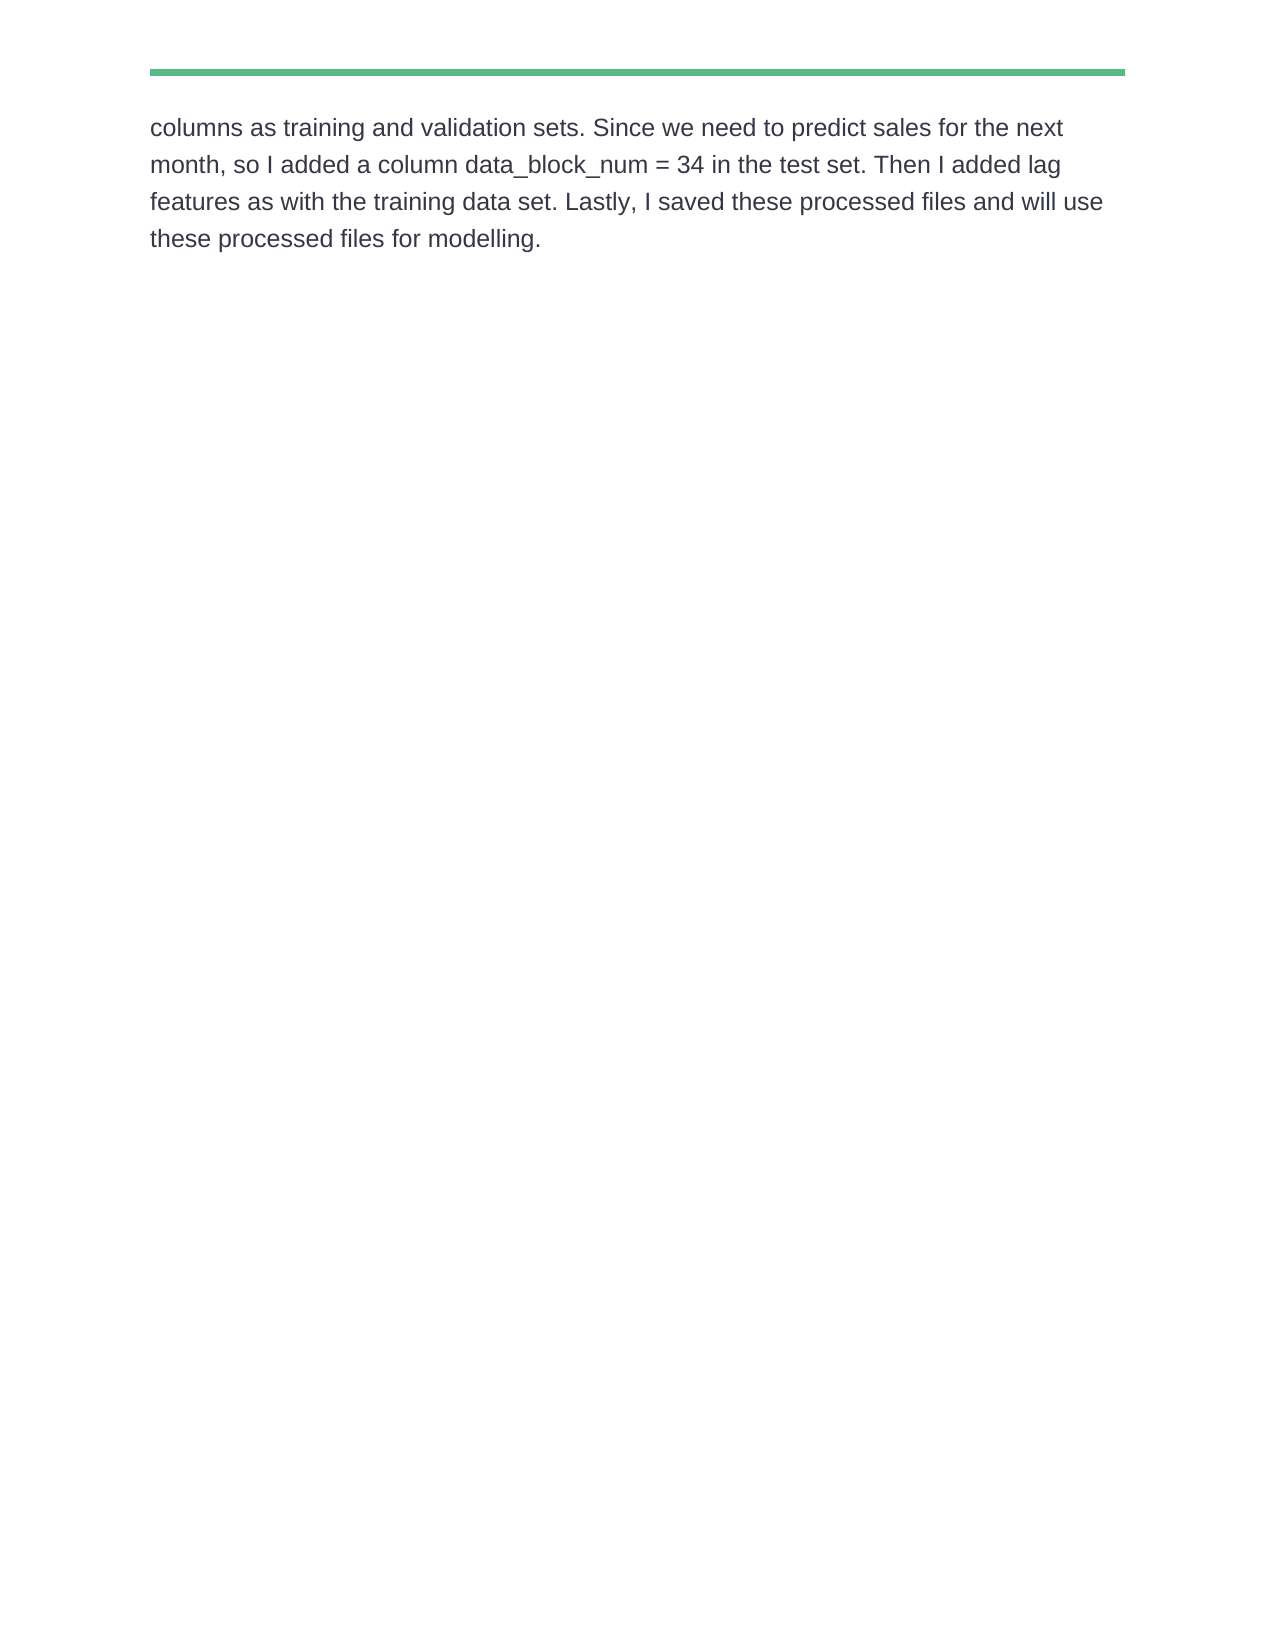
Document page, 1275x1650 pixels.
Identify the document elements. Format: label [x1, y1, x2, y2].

text [150, 112, 1125, 253]
picture [150, 69, 1125, 76]
